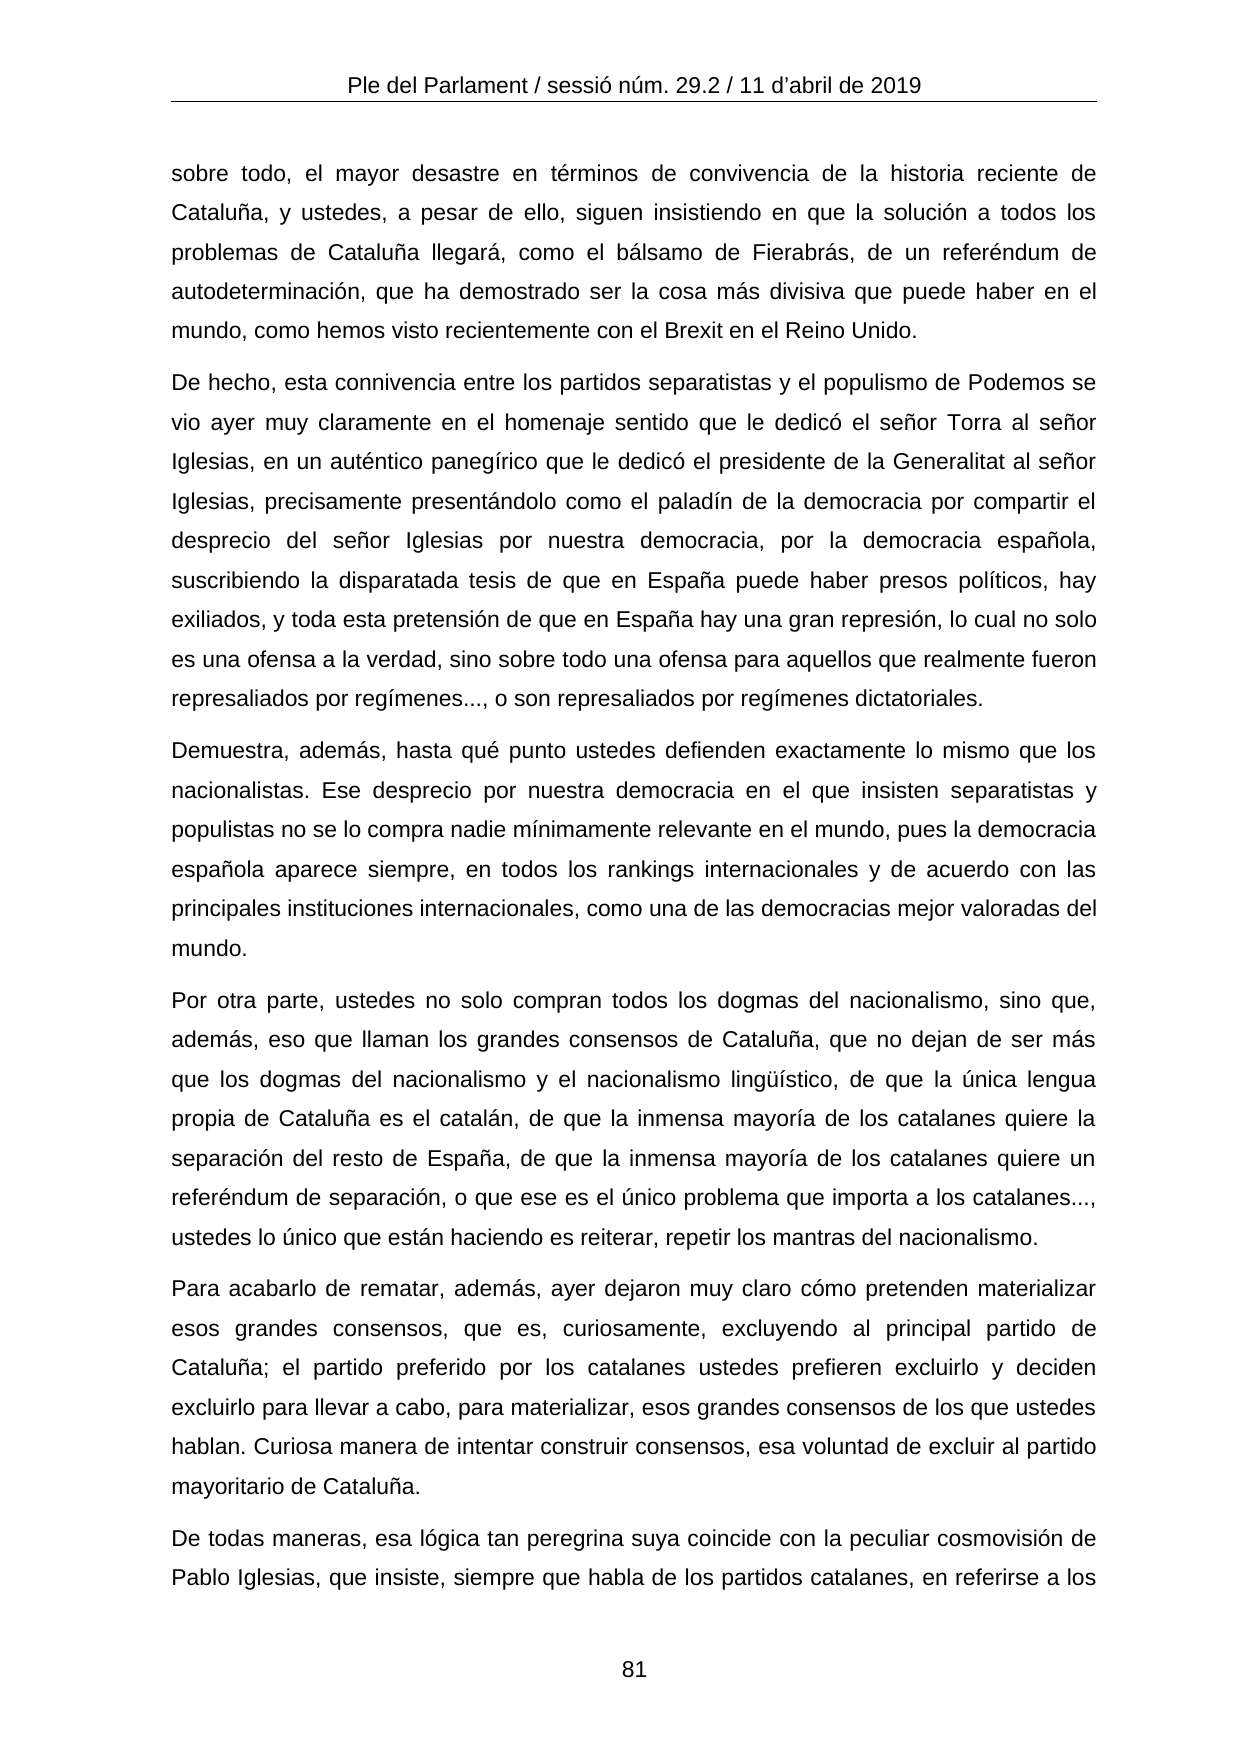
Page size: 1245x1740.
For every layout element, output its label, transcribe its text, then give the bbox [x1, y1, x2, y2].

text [171, 159, 1097, 344]
text Para acabarlo de rematar, además, ayer dejaron muy claro cómo pretenden materializar esos grandes consensos, que es, curiosamente, excluyendo al principal partido de Cataluña; el partido preferido por los catalanes ustedes prefieren excluirlo y deciden excluirlo para llevar a cabo, para materializar, esos grandes consensos de los que ustedes hablan. Curiosa manera de intentar construir consensos, esa voluntad de excluir al partido mayoritario de Cataluña. [171, 1275, 1097, 1499]
text Demuestra, además, hasta qué punto ustedes defienden exactamente lo mismo que los nacionalistas. Ese desprecio por nuestra democracia en el que insisten separatistas y populistas no se lo compra nadie mínimamente relevante en el mundo, pues la democracia española aparece siempre, en todos los rankings internacionales y de acuerdo con las principales instituciones internacionales, como una de las democracias mejor valoradas del mundo. [171, 737, 1097, 961]
text De hecho, esta connivencia entre los partidos separatistas y el populismo de Podemos se vio ayer muy claramente en el homenaje sentido que le dedicó el señor Torra al señor Iglesias, en un auténtico panegírico que le dedicó el presidente de la Generalitat al señor Iglesias, precisamente presentándolo como el paladín de la democracia por compartir el desprecio del señor Iglesias por nuestra democracia, por la democracia española, suscribiendo la disparatada tesis de que en España puede haber presos políticos, hay exiliados, y toda esta pretensión de que en España hay una gran represión, lo cual no solo es una ofensa a la verdad, sino sobre todo una ofensa para aquellos que realmente fueron represaliados por regímenes..., o son represaliados por regímenes dictatoriales. [171, 369, 1097, 712]
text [171, 1525, 1097, 1591]
text Por otra parte, ustedes no solo compran todos los dogmas del nacionalismo, sino que, además, eso que llaman los grandes consensos de Cataluña, que no dejan de ser más que los dogmas del nacionalismo y el nacionalismo lingüístico, de que la única lengua propia de Cataluña es el catalán, de que la inmensa mayoría de los catalanes quiere la separación del resto de España, de que la inmensa mayoría de los catalanes quiere un referéndum de separación, o que ese es el único problema que importa a los catalanes..., ustedes lo único que están haciendo es reiterar, repetir los mantras del nacionalismo. [171, 987, 1097, 1250]
